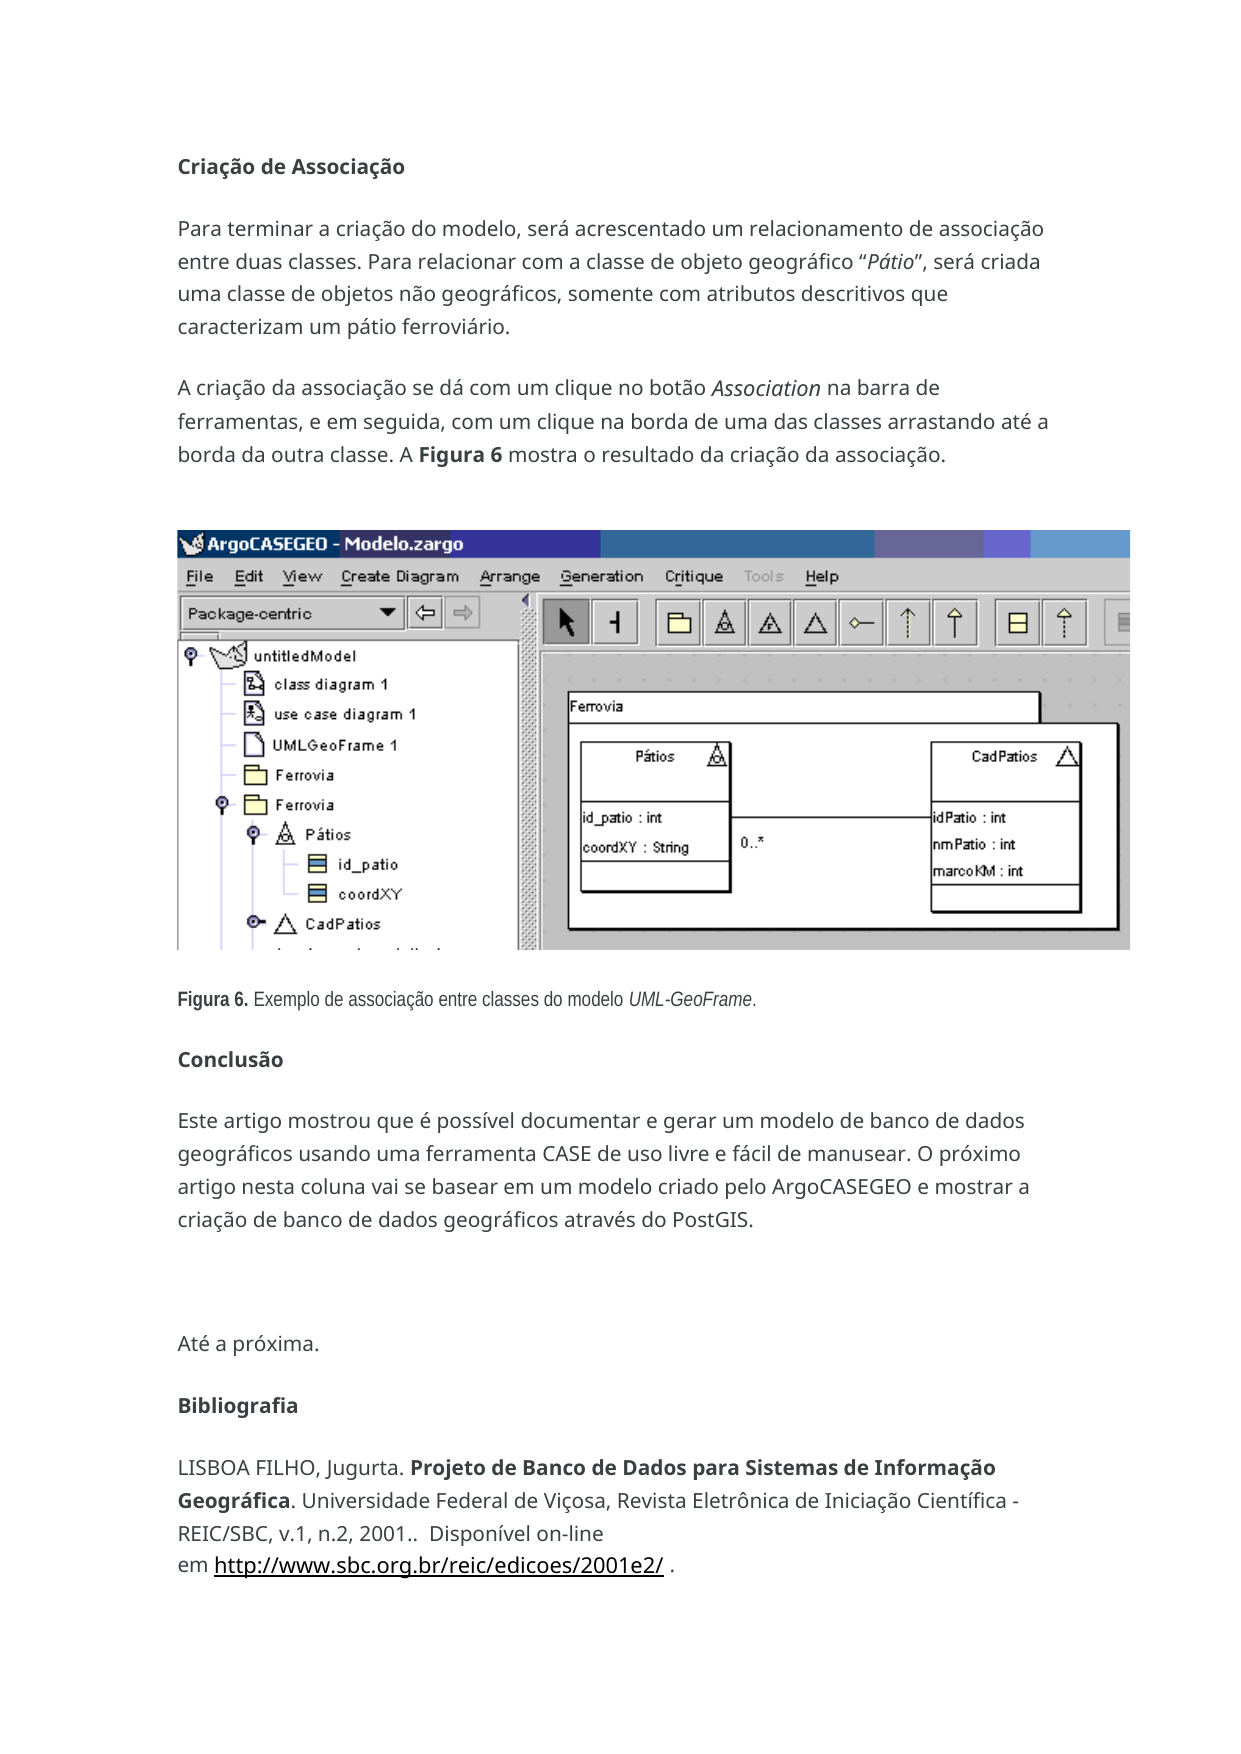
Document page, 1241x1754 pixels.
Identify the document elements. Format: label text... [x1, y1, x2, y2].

text LISBOA FILHO, Jugurta. Projeto de Banco de Dados para Sistemas de Informação Geográfica. Universidade Federal de Viçosa, Revista Eletrônica de Iniciação Científica - REIC/SBC, v.1, n.2, 2001.. Disponível on-line em http://www.sbc.org.br/reic/edicoes/2001e2/ . [177, 1449, 1063, 1580]
text Criação de Associação [177, 148, 1063, 180]
text Para terminar a criação do modelo, será acrescentado um relacionamento de associação entre duas classes. Para relacionar com a classe de objeto geográfico “Pátio”, será criada uma classe de objetos não geográficos, somente com atributos descritivos que caracterizam um pátio ferroviário. [177, 209, 1063, 341]
picture [177, 530, 1131, 950]
text Conclusão [177, 1040, 1063, 1073]
text Até a próxima. [177, 1325, 1063, 1357]
text Este artigo mostrou que é possível documentar e gerar um modelo de banco de dados geográficos usando uma ferramenta CASE de uso livre e fácil de manusear. O próximo artigo nesta coluna vai se basear em um modelo criado pelo ArgoCASEGEO e mostrar a criação de banco de dados geográficos através do PostGIS. [177, 1102, 1063, 1233]
text A criação da associação se dá com um clique no botão Association na barra de ferramentas, e em seguida, com um clique na borda de uma das classes arrastando até a borda da outra classe. A Figura 6 mostra o resultado da criação da associação. [177, 370, 1063, 468]
text Bibliografia [177, 1387, 1063, 1419]
text Figura 6. Exemplo de associação entre classes do modelo UML-GeoFrame. [177, 978, 1063, 1011]
